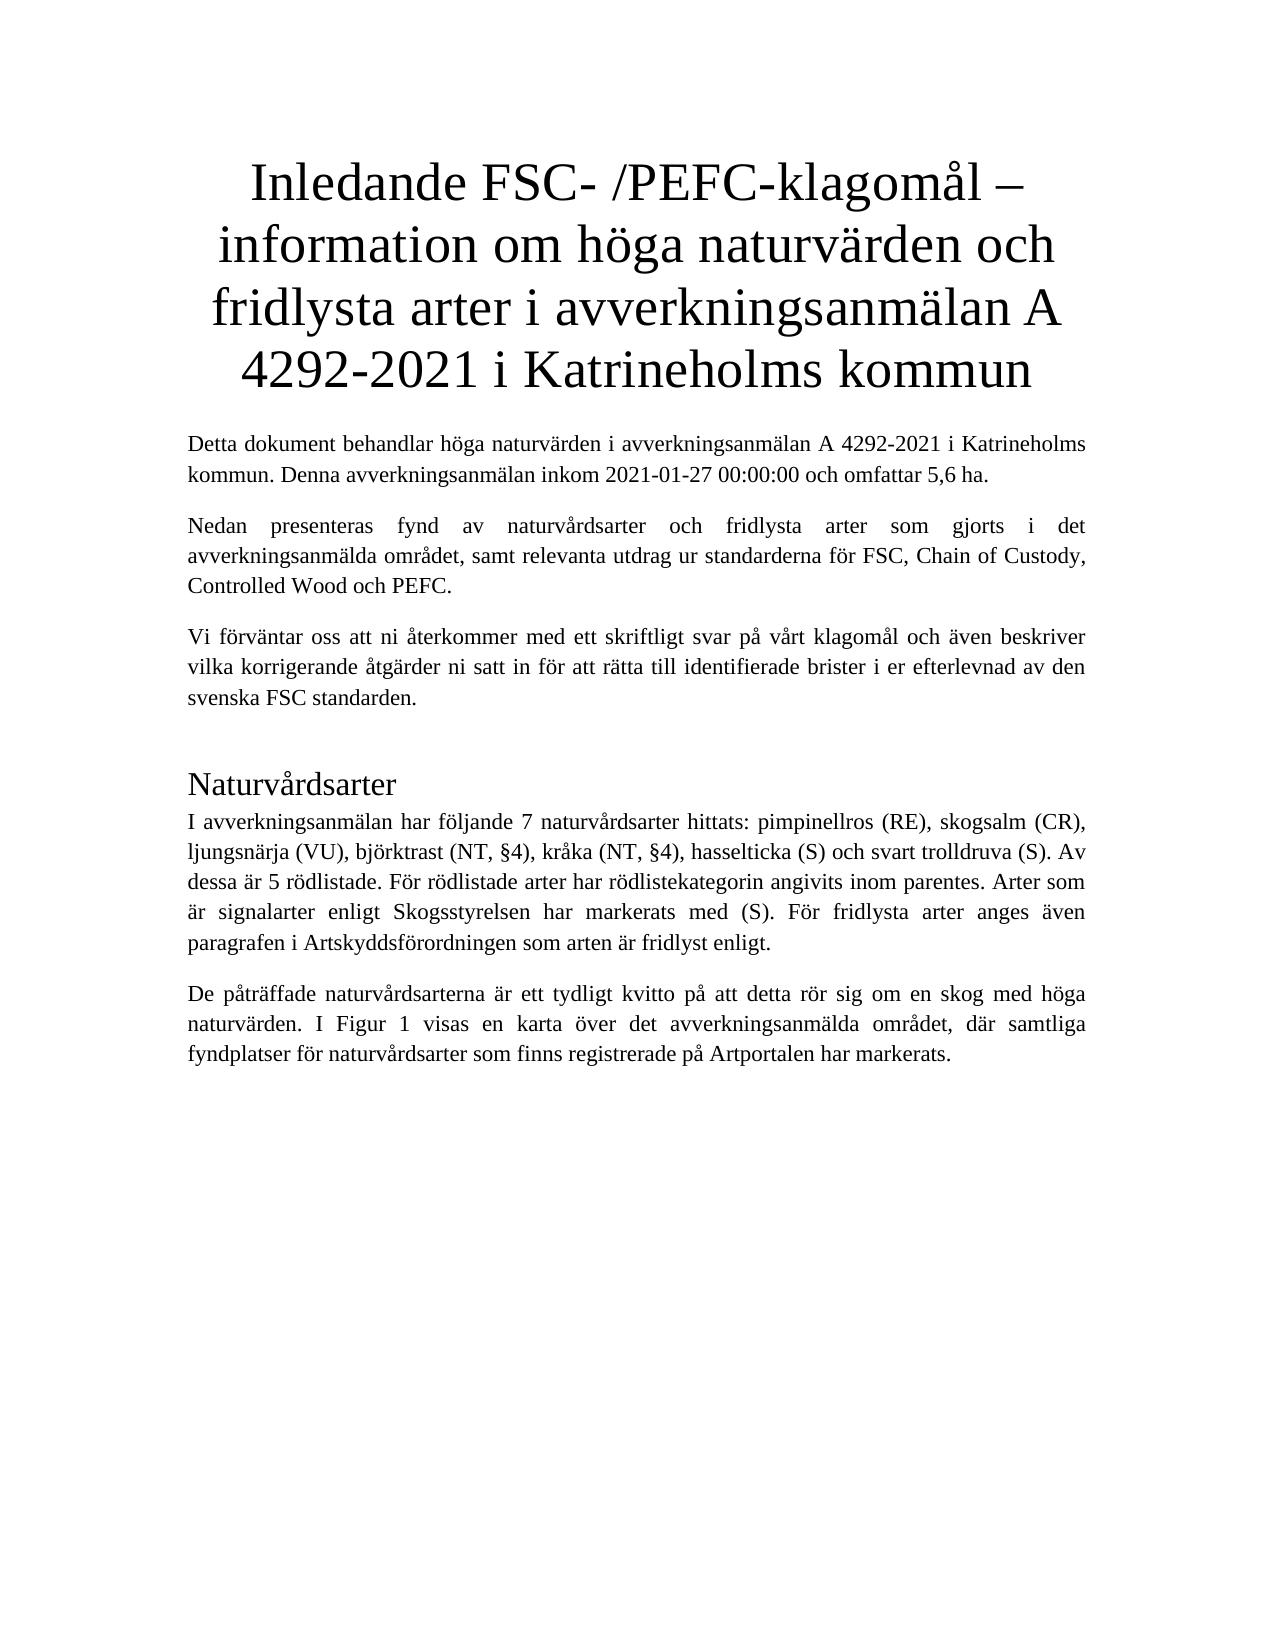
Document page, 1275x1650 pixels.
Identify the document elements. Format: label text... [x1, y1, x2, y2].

text Vi förväntar oss att ni återkommer med ett skriftligt svar på vårt klagomål och även beskriver vilka korrigerande åtgärder ni satt in för att rätta till identifierade brister i er efterlevnad av den svenska FSC standarden. [187, 623, 1087, 710]
text De påträffade naturvårdsarterna är ett tydligt kvitto på att detta rör sig om en skog med höga naturvärden. I Figur 1 visas en karta över det avverkningsanmälda området, där samtliga fyndplatser för naturvårdsarter som finns registrerade på Artportalen har markerats. [187, 980, 1087, 1066]
text Detta dokument behandlar höga naturvärden i avverkningsanmälan A 4292-2021 i Katrineholms kommun. Denna avverkningsanmälan inkom 2021-01-27 00:00:00 och omfattar 5,6 ha. [187, 430, 1087, 487]
text I avverkningsanmälan har följande 7 naturvårdsarter hittats: pimpinellros (RE), skogsalm (CR), ljungsnärja (VU), björktrast (NT, §4), kråka (NT, §4), hasselticka (S) och svart trolldruva (S). Av dessa är 5 rödlistade. För rödlistade arter har rödlistekategorin angivits inom parentes. Arter som är signalarter enligt Skogsstyrelsen har markerats med (S). För fridlysta arter anges även paragrafen i Artskyddsförordningen som arten är fridlyst enligt. [187, 808, 1087, 955]
text Nedan presenteras fynd av naturvårdsarter och fridlysta arter som gjorts i det avverkningsanmälda området, samt relevanta utdrag ur standarderna för FSC, Chain of Custody, Controlled Wood och PEFC. [187, 512, 1087, 598]
subtitle Naturvårdsarter [187, 764, 1087, 802]
title Inledande FSC- /PEFC-klagomål – information om höga naturvärden och fridlysta arter i avverkningsanmälan A 4292-2021 i Katrineholms kommun [187, 150, 1087, 399]
